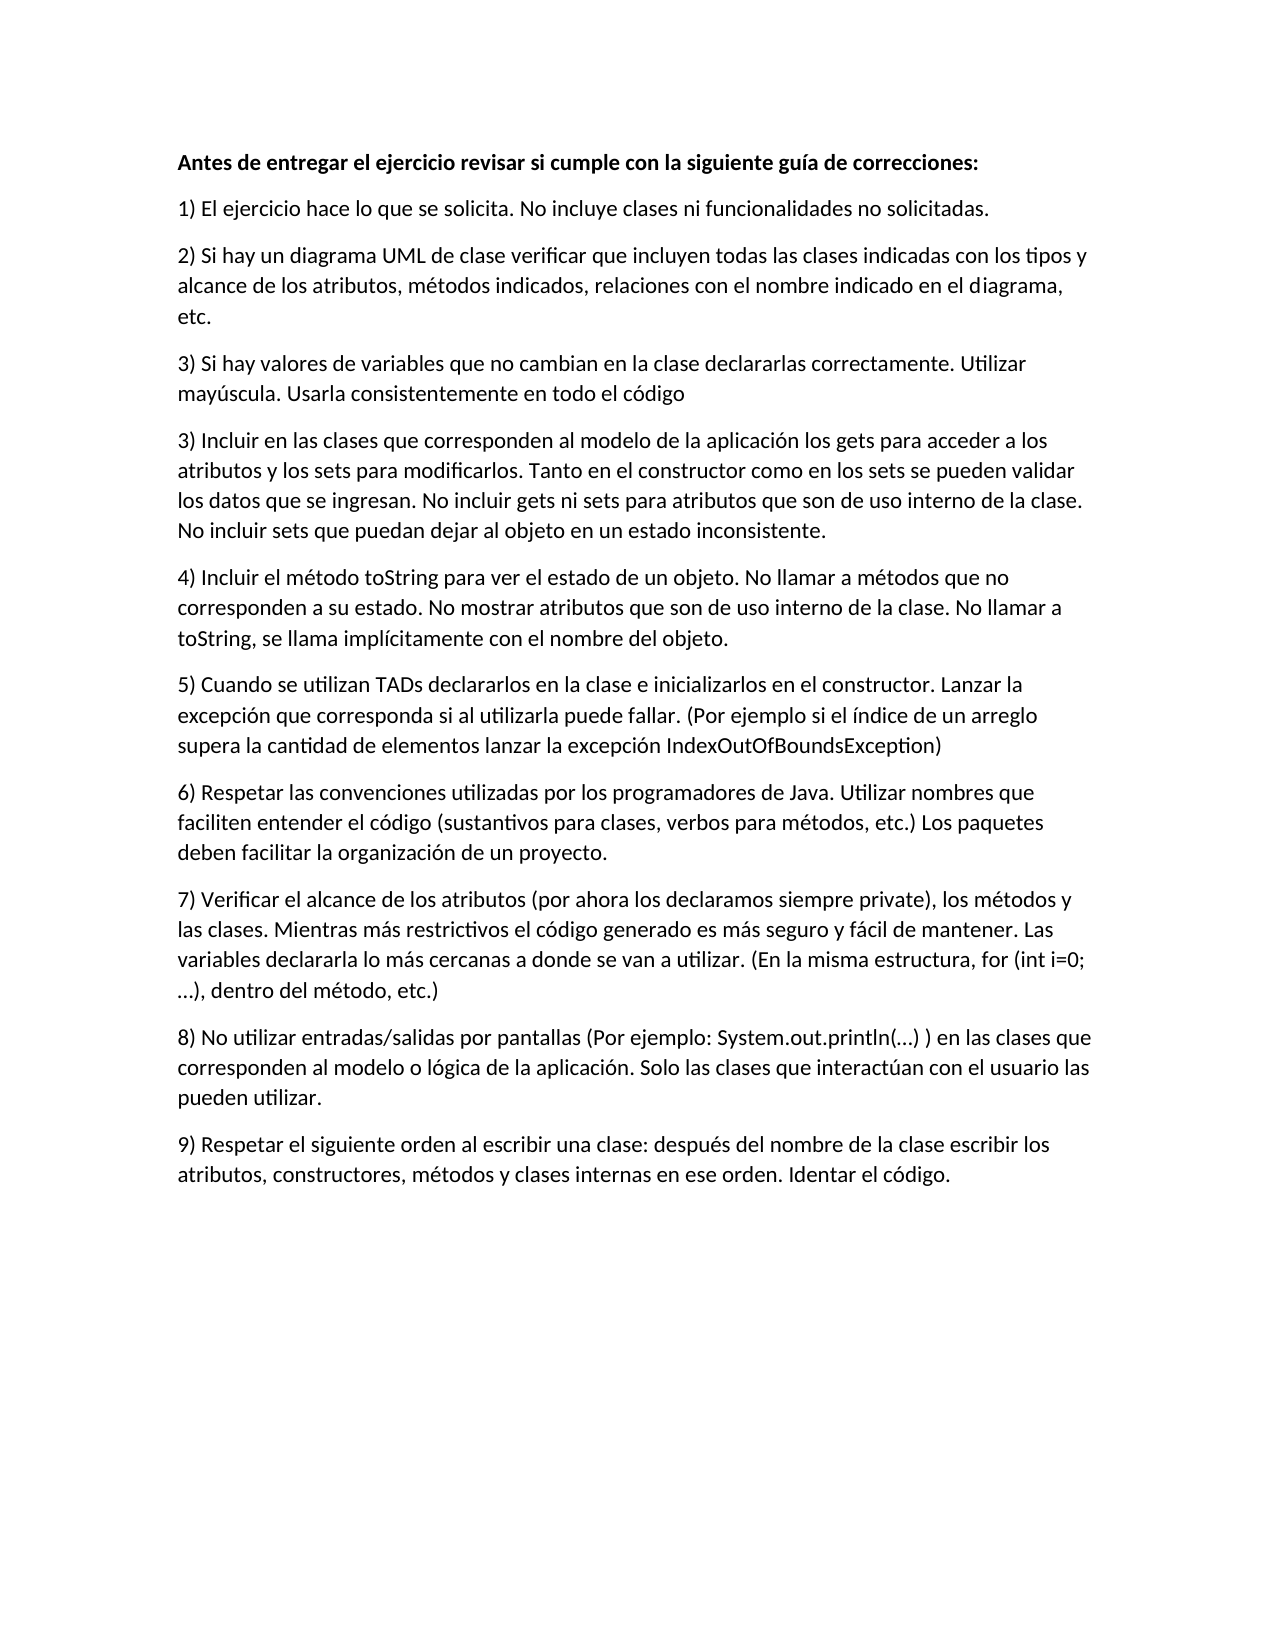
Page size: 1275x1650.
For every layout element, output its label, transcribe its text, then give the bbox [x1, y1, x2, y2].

text 9) Respetar el siguiente orden al escribir una clase: después del nombre de la clase escribir los atributos, constructores, métodos y clases internas en ese orden. Identar el código. [177, 1130, 1098, 1188]
text 7) Verificar el alcance de los atributos (por ahora los declaramos siempre private), los métodos y las clases. Mientras más restrictivos el código generado es más seguro y fácil de mantener. Las variables declararla lo más cercanas a donde se van a utilizar. (En la misma estructura, for (int i=0; …), dentro del método, etc.) [177, 885, 1098, 1004]
text 4) Incluir el método toString para ver el estado de un objeto. No llamar a métodos que no corresponden a su estado. No mostrar atributos que son de uso interno de la clase. No llamar a toString, se llama implícitamente con el nombre del objeto. [177, 563, 1098, 652]
text 3) Si hay valores de variables que no cambian en la clase declararlas correctamente. Utilizar mayúscula. Usarla consistentemente en todo el código [177, 349, 1098, 407]
text Antes de entregar el ejercicio revisar si cumple con la siguiente guía de correcciones: [177, 148, 1098, 176]
text 6) Respetar las convenciones utilizadas por los programadores de Java. Utilizar nombres que faciliten entender el código (sustantivos para clases, verbos para métodos, etc.) Los paquetes deben facilitar la organización de un proyecto. [177, 778, 1098, 866]
text 5) Cuando se utilizan TADs declararlos en la clase e inicializarlos en el constructor. Lanzar la excepción que corresponda si al utilizarla puede fallar. (Por ejemplo si el índice de un arreglo supera la cantidad de elementos lanzar la excepción IndexOutOfBoundsException) [177, 671, 1098, 759]
text 2) Si hay un diagrama UML de clase verificar que incluyen todas las clases indicadas con los tipos y alcance de los atributos, métodos indicados, relaciones con el nombre indicado en el diagrama, etc. [177, 241, 1098, 330]
text 8) No utilizar entradas/salidas por pantallas (Por ejemplo: System.out.println(…) ) en las clases que corresponden al modelo o lógica de la aplicación. Solo las clases que interactúan con el usuario las pueden utilizar. [177, 1023, 1098, 1111]
text 3) Incluir en las clases que corresponden al modelo de la aplicación los gets para acceder a los atributos y los sets para modificarlos. Tanto en el constructor como en los sets se pueden validar los datos que se ingresan. No incluir gets ni sets para atributos que son de uso interno de la clase. No incluir sets que puedan dejar al objeto en un estado inconsistente. [177, 426, 1098, 544]
text 1) El ejercicio hace lo que se solicita. No incluye clases ni funcionalidades no solicitadas. [177, 194, 1098, 222]
